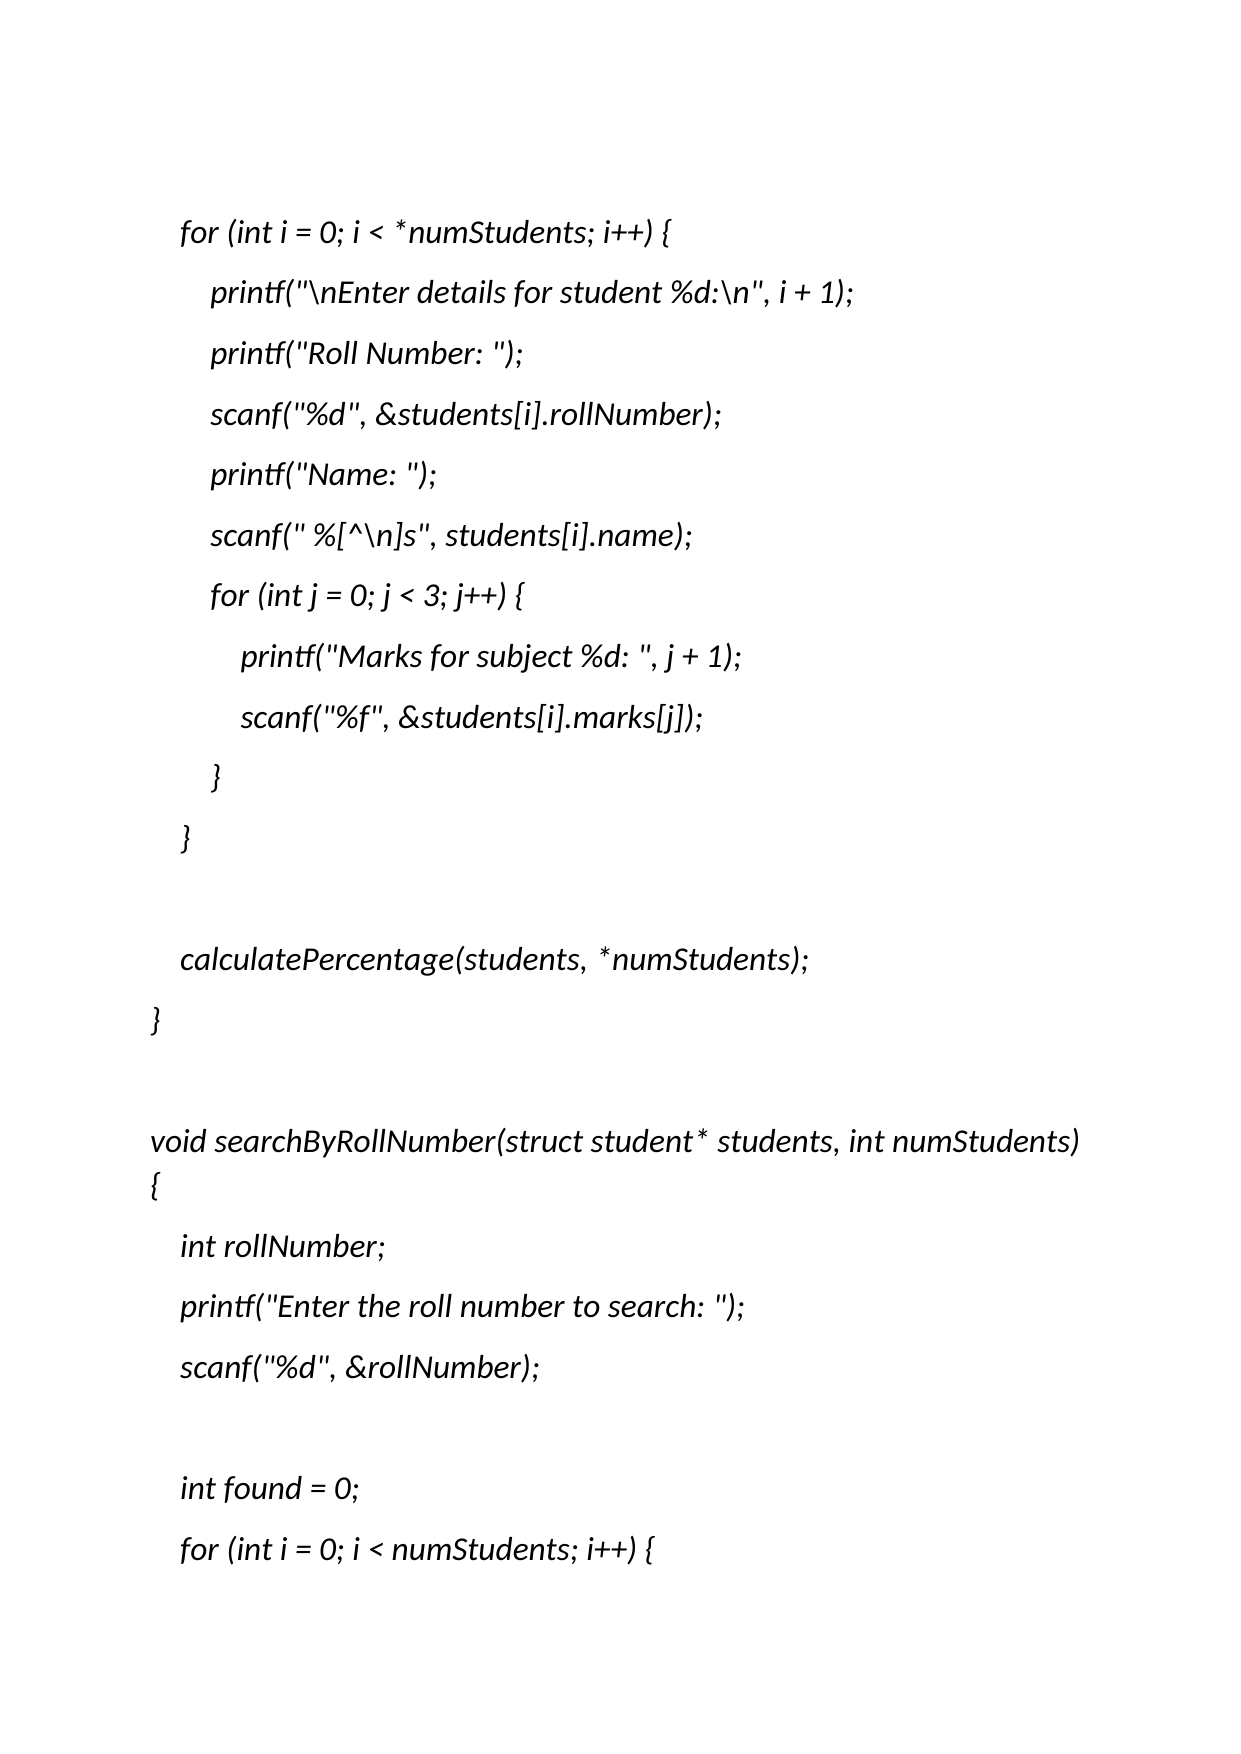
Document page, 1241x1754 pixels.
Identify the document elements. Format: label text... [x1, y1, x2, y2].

text void searchByRollNumber(struct student* students, int numStudents) { [150, 1120, 1090, 1205]
text for (int j = 0; j < 3; j++) { [150, 574, 1090, 615]
text int rollNumber; [150, 1224, 1090, 1265]
text scanf("%d", &rollNumber); [150, 1346, 1090, 1387]
text printf("\nEnter details for student %d:\n", i + 1); [150, 271, 1090, 312]
text scanf("%d", &students[i].rollNumber); [150, 392, 1090, 433]
text printf("Roll Number: "); [150, 332, 1090, 373]
text scanf(" %[^\n]s", students[i].name); [150, 514, 1090, 554]
text int found = 0; [150, 1467, 1090, 1508]
text } [150, 999, 1090, 1039]
text for (int i = 0; i < *numStudents; i++) { [150, 211, 1090, 251]
text } [150, 817, 1090, 858]
text } [150, 756, 1090, 797]
text for (int i = 0; i < numStudents; i++) { [150, 1528, 1090, 1568]
text scanf("%f", &students[i].marks[j]); [150, 696, 1090, 736]
text printf("Name: "); [150, 453, 1090, 494]
text printf("Marks for subject %d: ", j + 1); [150, 635, 1090, 676]
text printf("Enter the roll number to search: "); [150, 1285, 1090, 1326]
text calculatePercentage(students, *numStudents); [150, 938, 1090, 979]
